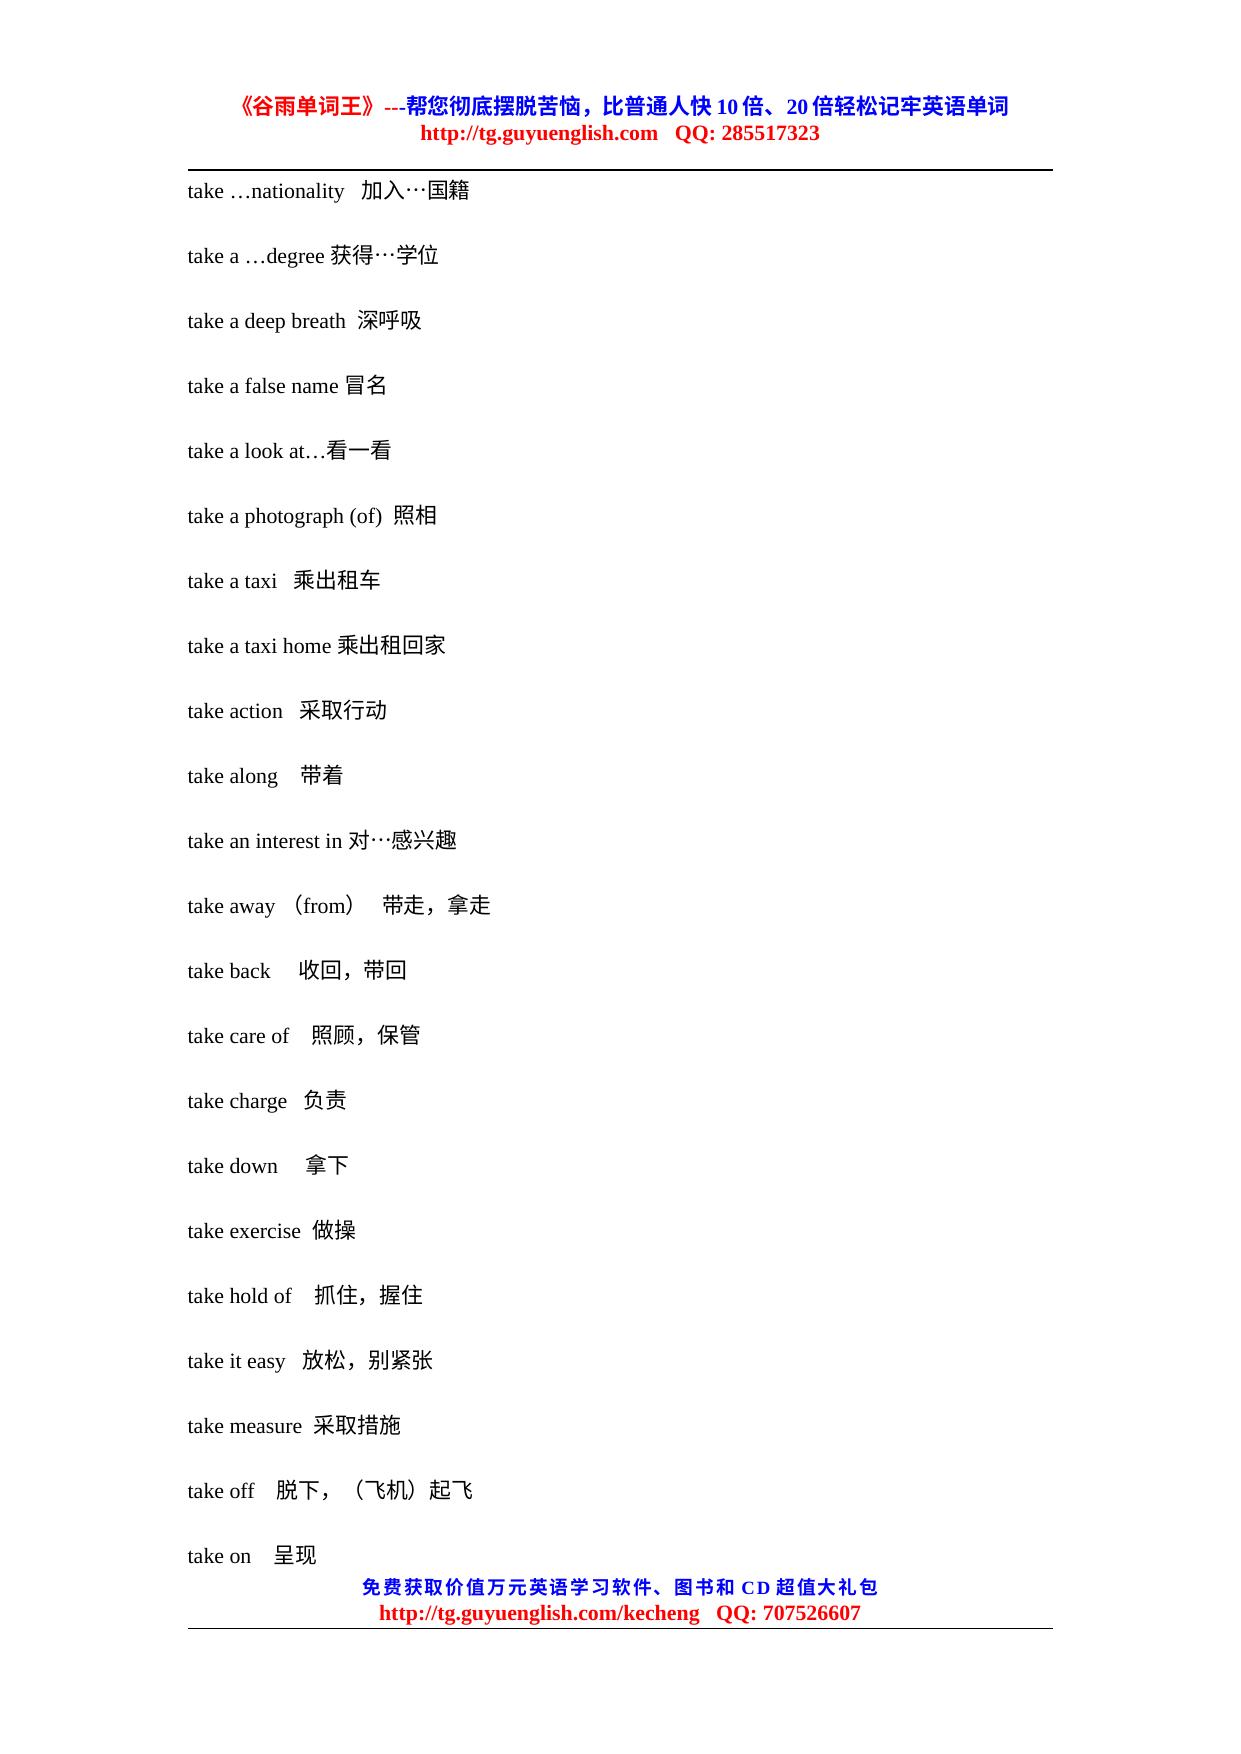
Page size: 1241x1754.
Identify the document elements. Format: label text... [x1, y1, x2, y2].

text take an interest in 对…感兴趣 [187, 823, 1053, 856]
text take a photograph (of) 照相 [187, 498, 1053, 531]
text take hold of 抓住，握住 [187, 1278, 1053, 1311]
text take a taxi 乘出租车 [187, 563, 1053, 596]
text take on 呈现 [187, 1538, 1053, 1571]
text take away （from） 带走，拿走 [187, 888, 1053, 921]
text take it easy 放松，别紧张 [187, 1343, 1053, 1376]
text take off 脱下，（飞机）起飞 [187, 1473, 1053, 1506]
text take a taxi home 乘出租回家 [187, 628, 1053, 661]
text take a …degree 获得…学位 [187, 238, 1053, 271]
text take along 带着 [187, 758, 1053, 791]
text take down 拿下 [187, 1148, 1053, 1181]
text take back 收回，带回 [187, 953, 1053, 986]
text take a false name 冒名 [187, 368, 1053, 401]
text take care of 照顾，保管 [187, 1018, 1053, 1051]
text take measure 采取措施 [187, 1408, 1053, 1441]
text take a deep breath 深呼吸 [187, 303, 1053, 336]
text take charge 负责 [187, 1083, 1053, 1116]
text take exercise 做操 [187, 1213, 1053, 1246]
text take a look at…看一看 [187, 433, 1053, 466]
text take …nationality 加入…国籍 [187, 173, 1053, 206]
text take action 采取行动 [187, 693, 1053, 726]
